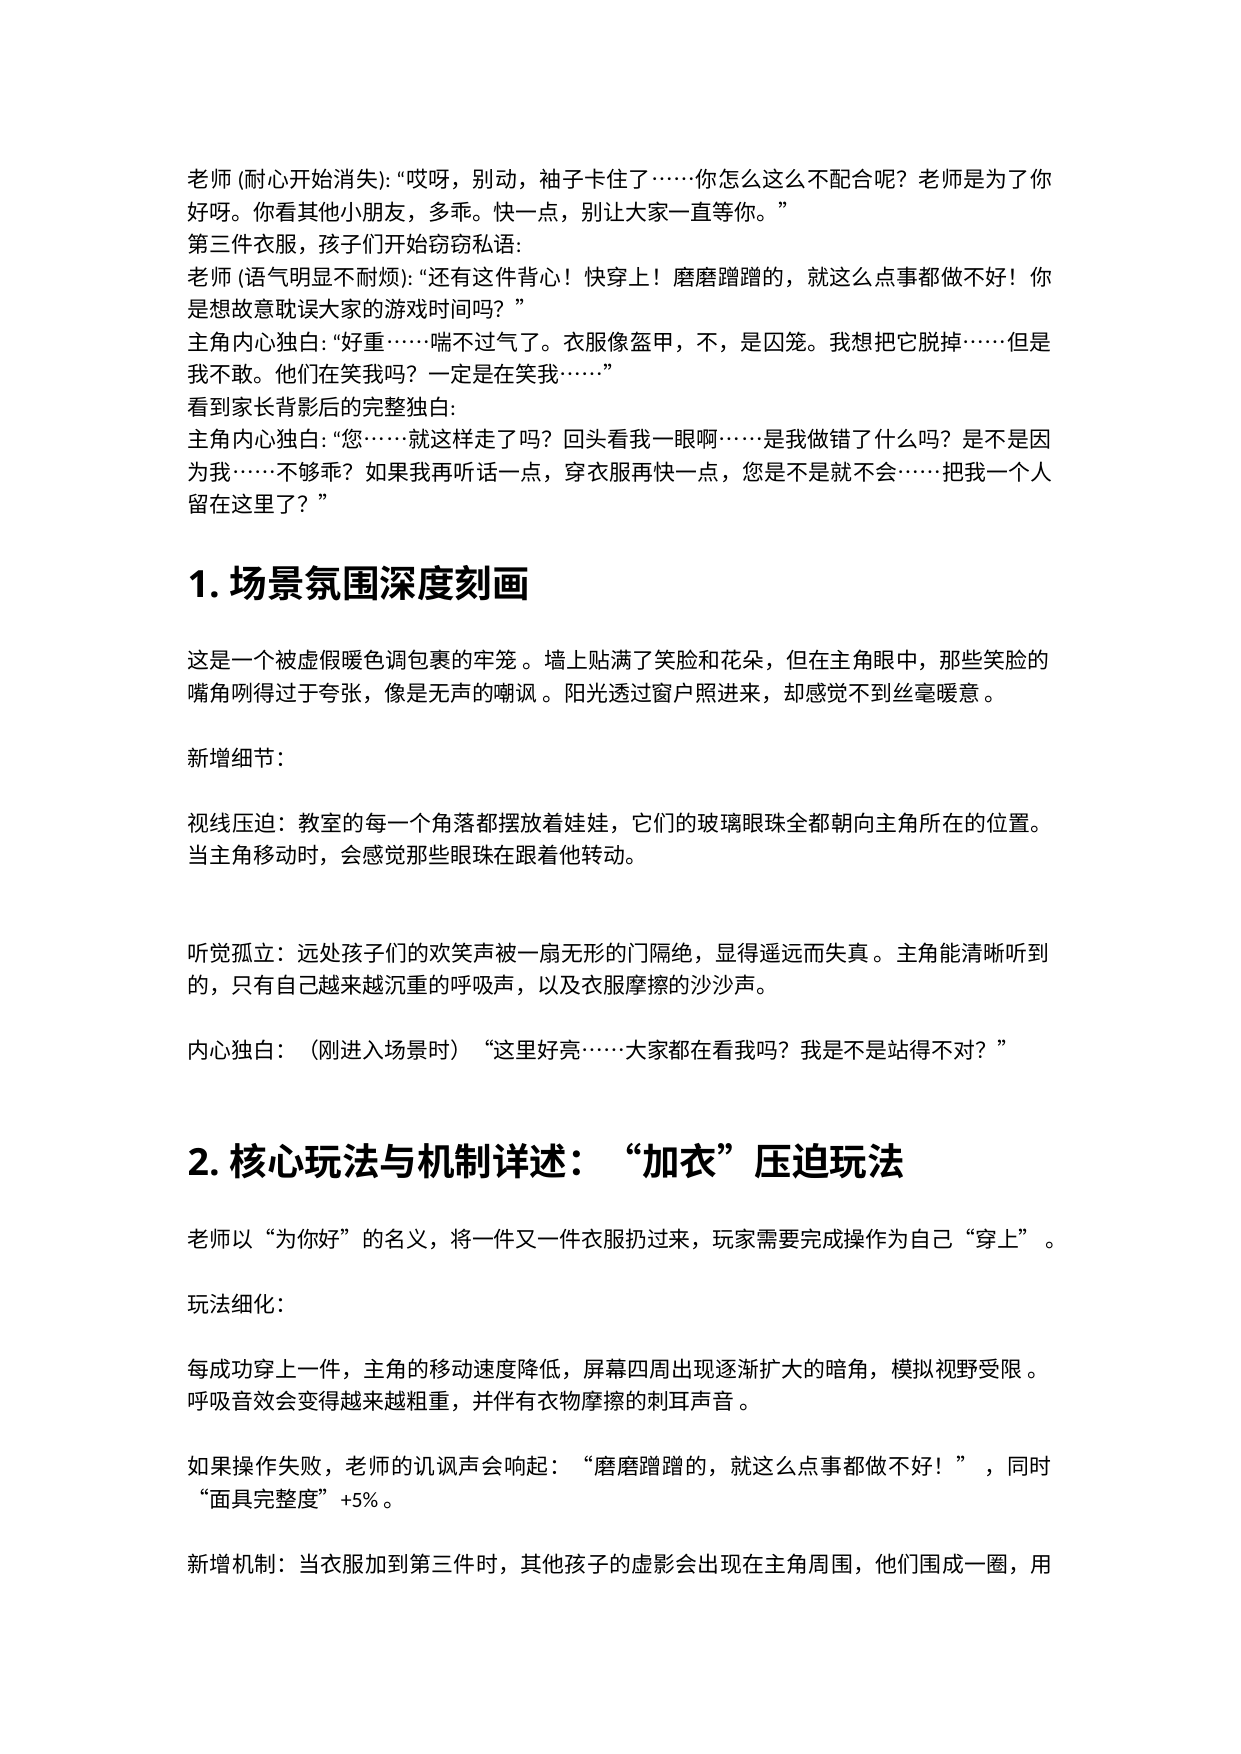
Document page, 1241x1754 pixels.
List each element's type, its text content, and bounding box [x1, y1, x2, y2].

text 如果操作失败，老师的讥讽声会响起：“磨磨蹭蹭的，就这么点事都做不好！” ，同时“面具完整度”+5% 。 [187, 1449, 1053, 1514]
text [187, 1546, 1053, 1579]
text 主角内心独白: “您……就这样走了吗？回头看我一眼啊……是我做错了什么吗？是不是因为我……不够乖？如果我再听话一点，穿衣服再快一点，您是不是就不会……把我一个人留在这里了？” [187, 422, 1053, 519]
text 看到家长背影后的完整独白: [187, 389, 1053, 422]
text 老师 (语气明显不耐烦): “还有这件背心！快穿上！磨磨蹭蹭的，就这么点事都做不好！你是想故意耽误大家的游戏时间吗？” [187, 259, 1053, 324]
text 新增细节： [187, 740, 1053, 773]
text 每成功穿上一件，主角的移动速度降低，屏幕四周出现逐渐扩大的暗角，模拟视野受限 。呼吸音效会变得越来越粗重，并伴有衣物摩擦的刺耳声音 。 [187, 1351, 1053, 1416]
subtitle 1. 场景氛围深度刻画 [187, 549, 1053, 614]
text 内心独白：（刚进入场景时）“这里好亮……大家都在看我吗？我是不是站得不对？” [187, 1033, 1053, 1065]
text 玩法细化： [187, 1286, 1053, 1319]
text 老师以“为你好”的名义，将一件又一件衣服扔过来，玩家需要完成操作为自己“穿上” 。 [187, 1221, 1053, 1254]
text 老师 (耐心开始消失): “哎呀，别动，袖子卡住了……你怎么这么不配合呢？老师是为了你好呀。你看其他小朋友，多乖。快一点，别让大家一直等你。” [187, 162, 1053, 227]
text 第三件衣服，孩子们开始窃窃私语: [187, 227, 1053, 259]
text 这是一个被虚假暖色调包裹的牢笼 。墙上贴满了笑脸和花朵，但在主角眼中，那些笑脸的嘴角咧得过于夸张，像是无声的嘲讽 。阳光透过窗户照进来，却感觉不到丝毫暖意 。 [187, 643, 1053, 708]
subtitle 2. 核心玩法与机制详述：“加衣”压迫玩法 [187, 1127, 1053, 1192]
text 主角内心独白: “好重……喘不过气了。衣服像盔甲，不，是囚笼。我想把它脱掉……但是我不敢。他们在笑我吗？一定是在笑我……” [187, 324, 1053, 389]
text 听觉孤立：远处孩子们的欢笑声被一扇无形的门隔绝，显得遥远而失真 。主角能清晰听到的，只有自己越来越沉重的呼吸声，以及衣服摩擦的沙沙声。 [187, 935, 1053, 1000]
text 视线压迫：教室的每一个角落都摆放着娃娃，它们的玻璃眼珠全都朝向主角所在的位置。当主角移动时，会感觉那些眼珠在跟着他转动。 [187, 805, 1053, 870]
